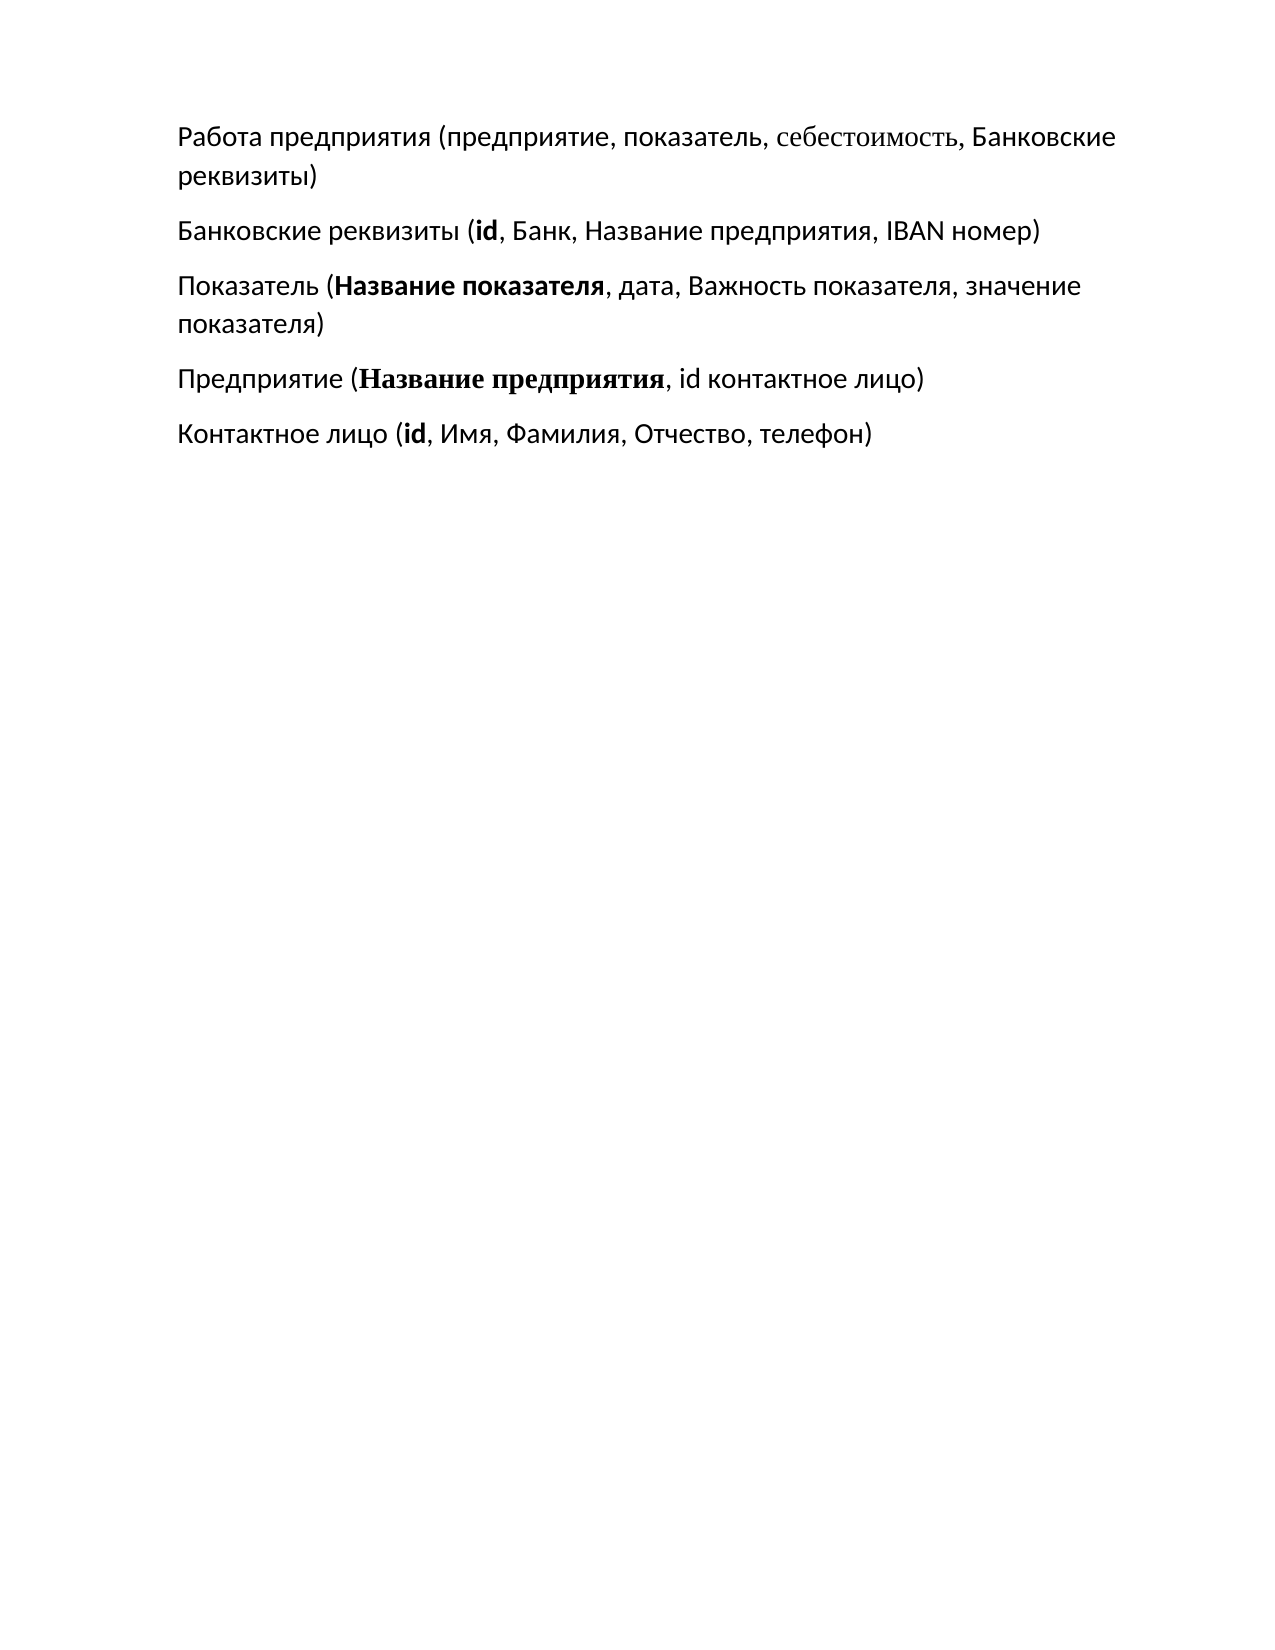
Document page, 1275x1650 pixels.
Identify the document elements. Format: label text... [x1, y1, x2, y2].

text Показатель (Название показателя, дата, Важность показателя, значение показателя) [177, 267, 1186, 341]
text Банковские реквизиты (id, Банк, Название предприятия, IBAN номер) [177, 212, 1186, 247]
text Предприятие (Название предприятия, id контактное лицо) [177, 360, 1186, 396]
text Работа предприятия (предприятие, показатель, себестоимость, Банковские реквизиты) [177, 118, 1186, 192]
text Контактное лицо (id, Имя, Фамилия, Отчество, телефон) [177, 415, 1186, 451]
